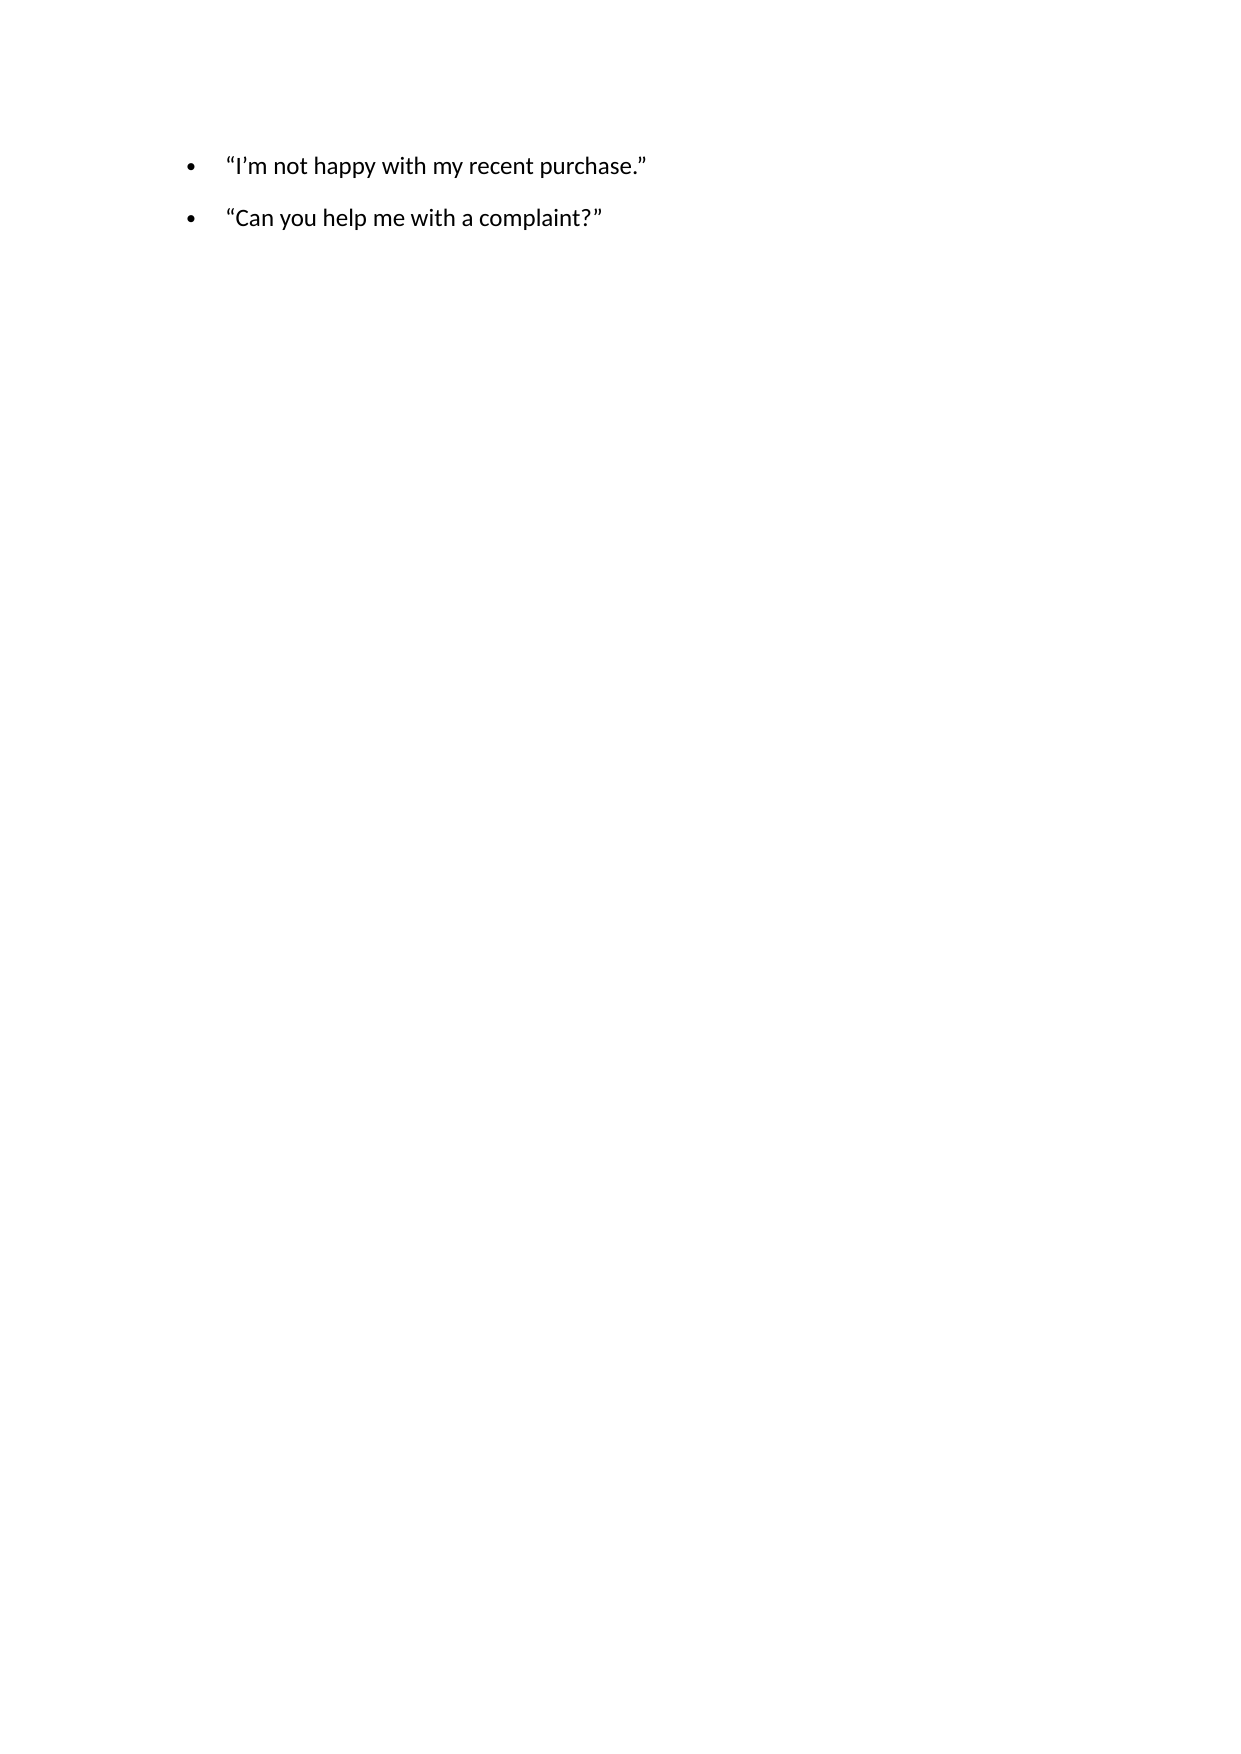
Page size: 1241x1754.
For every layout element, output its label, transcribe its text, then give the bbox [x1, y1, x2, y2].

list “I’m not happy with my recent purchase.” [187, 150, 1090, 181]
list “Can you help me with a complaint?” [187, 202, 1090, 232]
